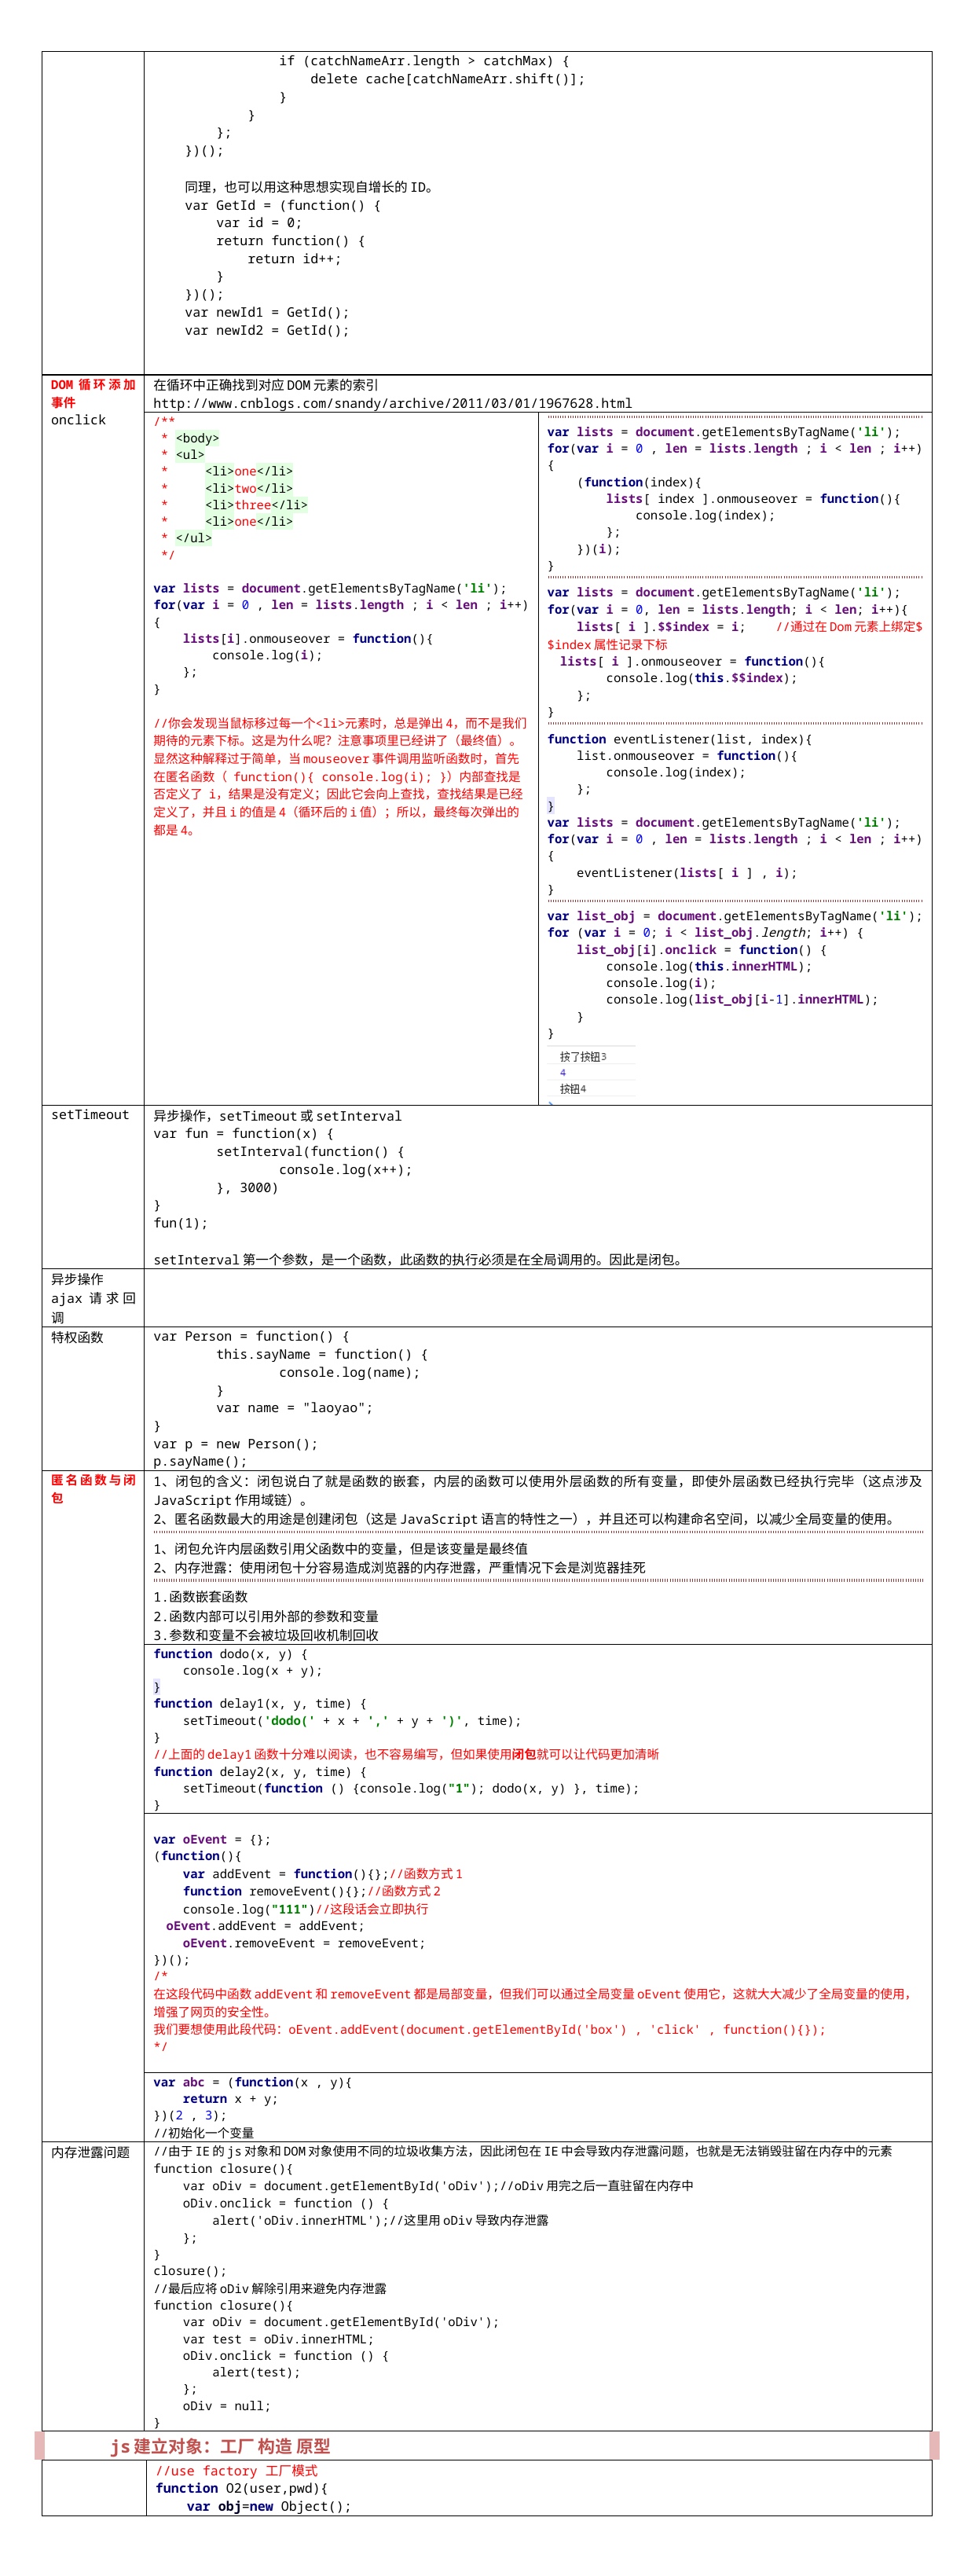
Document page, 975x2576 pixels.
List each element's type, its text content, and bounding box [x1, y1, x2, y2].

table_cell 异步操作，setTimeout或setInterval var fun = function(x) { setInterval(function() { console.log(x++); }, 3000) } fun(1); setInterval第一个参数，是一个函数，此函数的执行必须是在全局调用的。因此是闭包。 [145, 1106, 932, 1268]
picture [547, 1041, 636, 1105]
table_cell 匿名函数与闭包 [42, 1471, 144, 2141]
table_cell [145, 1269, 932, 1327]
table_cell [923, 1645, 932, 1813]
table_cell setTimeout [42, 1106, 144, 1268]
table_cell /** * <body> * <ul> * <li>one</li> * <li>two</li> * <li>three</li> * <li>one</li> * </ul> */ var lists = document.getElementsByTagName('li'); for(var i = 0 , len = lists.length ; i < len ; i++){ lists[i].onmouseover = function(){ console.log(i); }; } //你会发现当鼠标移过每一个<li>元素时，总是弹出4，而不是我们期待的元素下标。这是为什么呢？注意事项里已经讲了（最终值）。显然这种解释过于简单，当mouseover事件调用监听函数时，首先在匿名函数（ function(){ console.log(i); }）内部查找是否定义了 i，结果是没有定义；因此它会向上查找，查找结果是已经定义了，并且i的值是4（循环后的i值）；所以，最终每次弹出的都是4。 [145, 413, 538, 1105]
table_cell var Person = function() { this.sayName = function() { console.log(name); } var name = "laoyao"; } var p = new Person(); p.sayName(); [145, 1327, 932, 1470]
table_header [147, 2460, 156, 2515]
text js建立对象：工厂 构造 原型 [45, 2431, 929, 2460]
table_cell 1、闭包的含义：闭包说白了就是函数的嵌套，内层的函数可以使用外层函数的所有变量，即使外层函数已经执行完毕（这点涉及JavaScript作用域链）。 2、匿名函数最大的用途是创建闭包（这是JavaScript语言的特性之一），并且还可以构建命名空间，以减少全局变量的使用。 1、闭包允许内层函数引用父函数中的变量，但是该变量是最终值 2、内存泄露：使用闭包十分容易造成浏览器的内存泄露，严重情况下会是浏览器挂死 1.函数嵌套函数 2.函数内部可以引用外部的参数和变量 3.参数和变量不会被垃圾回收机制回收 [145, 1471, 932, 1644]
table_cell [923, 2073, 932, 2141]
table_cell demo3-cache [42, 52, 144, 374]
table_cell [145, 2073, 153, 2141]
table_cell var lists = document.getElementsByTagName('li'); for(var i = 0 , len = lists.length ; i < len ; i++){ (function(index){ lists[ index ].onmouseover = function(){ console.log(index); }; })(i); } var lists = document.getElementsByTagName('li'); for(var i = 0, len = lists.length; i < len; i++){ lists[ i ].$$index = i; //通过在Dom元素上绑定$$index属性记录下标 lists[ i ].onmouseover = function(){ console.log(this.$$index); }; } function eventListener(list, index){ list.onmouseover = function(){ console.log(index); }; } var lists = document.getElementsByTagName('li'); for(var i = 0 , len = lists.length ; i < len ; i++){ eventListener(lists[ i ] , i); } var list_obj = document.getElementsByTagName('li'); for (var i = 0; i < list_obj.length; i++) { list_obj[i].onclick = function() { console.log(this.innerHTML); console.log(i); console.log(list_obj[i-1].innerHTML); } } [539, 413, 932, 1105]
table_cell 异步操作 ajax请求回调 [42, 1269, 144, 1327]
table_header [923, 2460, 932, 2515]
table_cell DOM循环添加事件 onclick [42, 376, 144, 1105]
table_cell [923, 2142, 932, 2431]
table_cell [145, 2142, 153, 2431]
table_cell 内存泄露问题 [42, 2142, 144, 2431]
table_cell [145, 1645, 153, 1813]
table_cell 特权函数 [42, 1327, 144, 1470]
table_header [42, 2460, 146, 2515]
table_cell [145, 52, 932, 374]
table_cell var oEvent = {}; (function(){ var addEvent = function(){};//函数方式1 function removeEvent(){};//函数方式2 console.log("111")//这段话会立即执行 oEvent.addEvent = addEvent; oEvent.removeEvent = removeEvent; })(); /* 在这段代码中函数addEvent和removeEvent都是局部变量，但我们可以通过全局变量oEvent使用它，这就大大减少了全局变量的使用，增强了网页的安全性。 我们要想使用此段代码：oEvent.addEvent(document.getElementById('box') , 'click' , function(){}); */ [145, 1814, 932, 2072]
table_cell 在循环中正确找到对应DOM元素的索引 http://www.cnblogs.com/snandy/archive/2011/03/01/1967628.html [145, 376, 932, 412]
